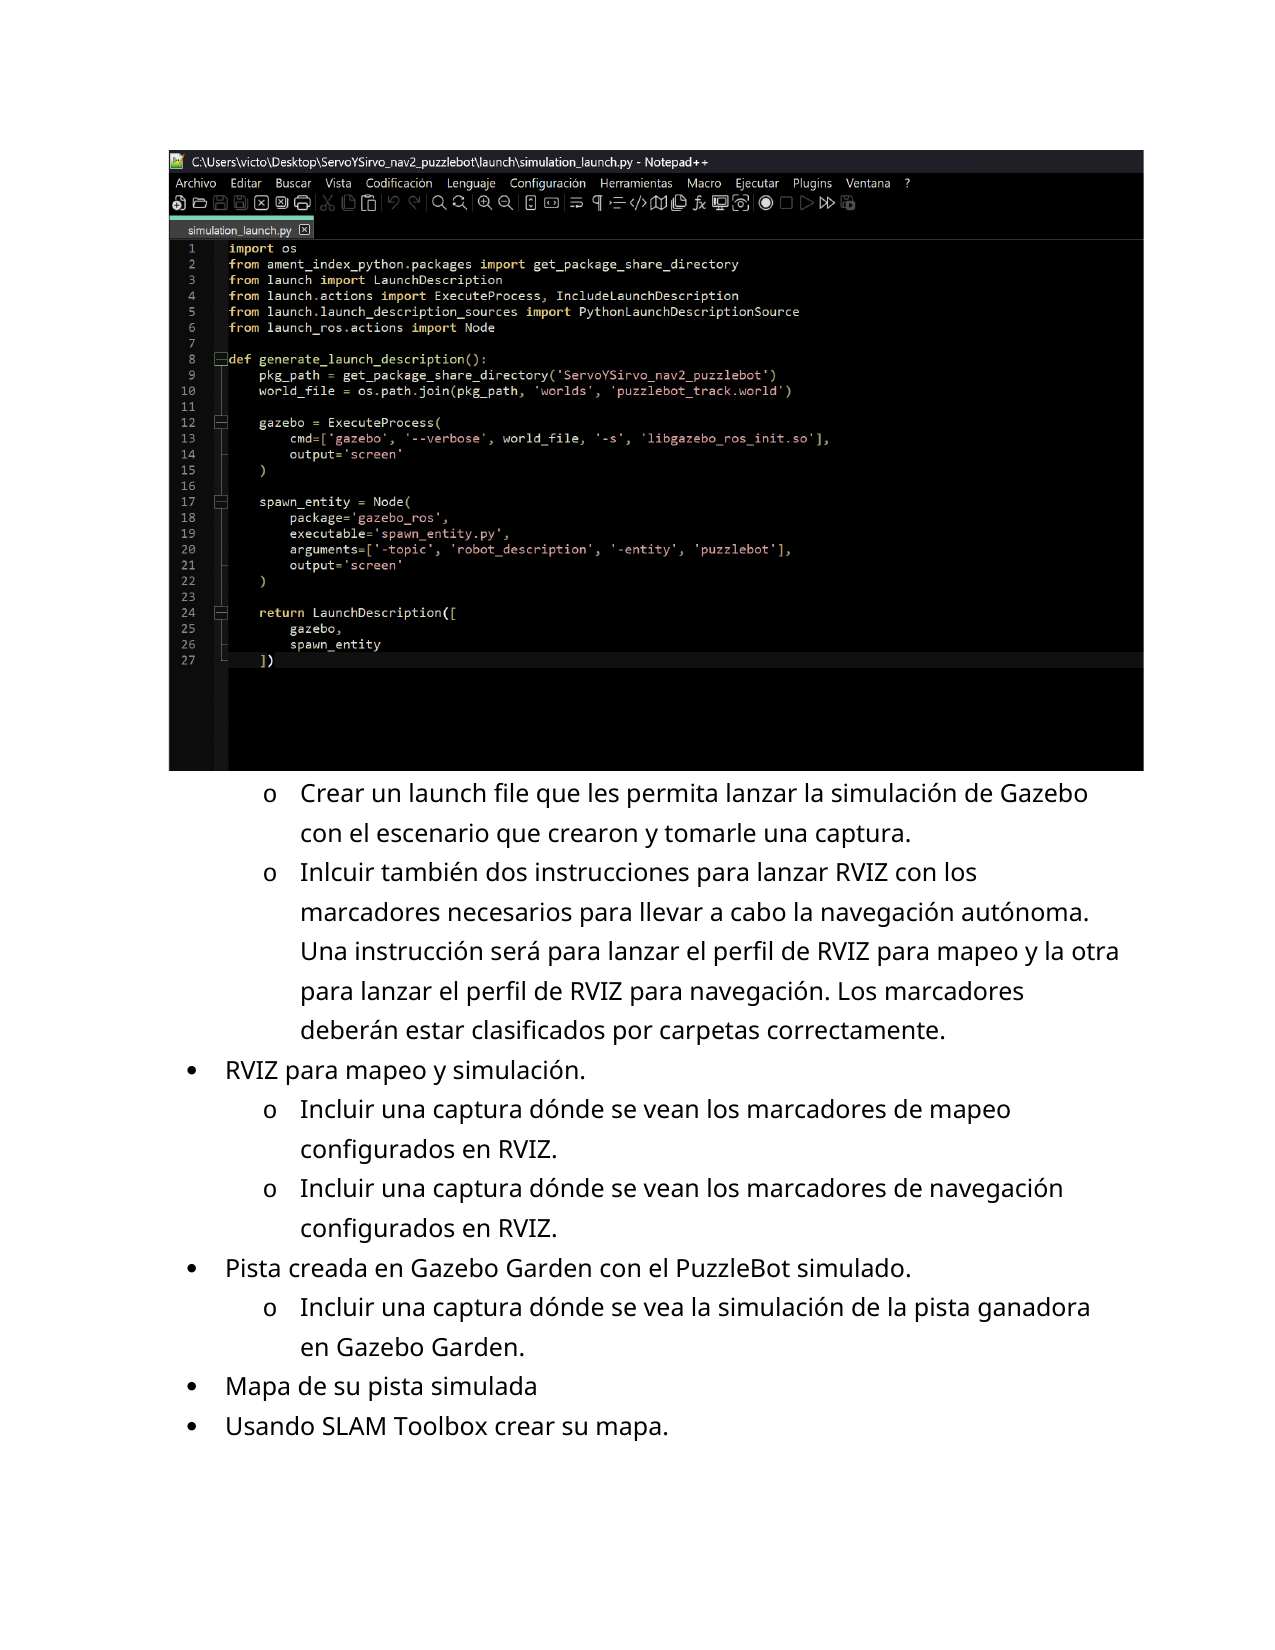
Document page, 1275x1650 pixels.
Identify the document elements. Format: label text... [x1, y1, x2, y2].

list Usando SLAM Toolbox crear su mapa. [187, 1408, 1125, 1442]
list Pista creada en Gazebo Garden con el PuzzleBot simulado. [187, 1250, 1125, 1284]
list Incluir una captura dónde se vea la simulación de la pista ganadora en Gazebo Garden. [262, 1290, 1125, 1363]
list Incluir una captura dónde se vean los marcadores de navegación configurados en RVIZ. [262, 1171, 1125, 1245]
list RVIZ para mapeo y simulación. [187, 1052, 1125, 1087]
list Mapa de su pista simulada [187, 1369, 1125, 1403]
list Inlcuir también dos instrucciones para lanzar RVIZ con los marcadores necesarios para llevar a cabo la navegación autónoma. Una instrucción será para lanzar el perfil de RVIZ para mapeo y la otra para lanzar el perfil de RVIZ para navegación. Los marcadores deberán estar clasificados por carpetas correctamente. [262, 855, 1125, 1047]
list Crear un launch file que les permita lanzar la simulación de Gazebo con el escenario que crearon y tomarle una captura. [262, 776, 1125, 849]
list Incluir una captura dónde se vean los marcadores de mapeo configurados en RVIZ. [262, 1092, 1125, 1166]
